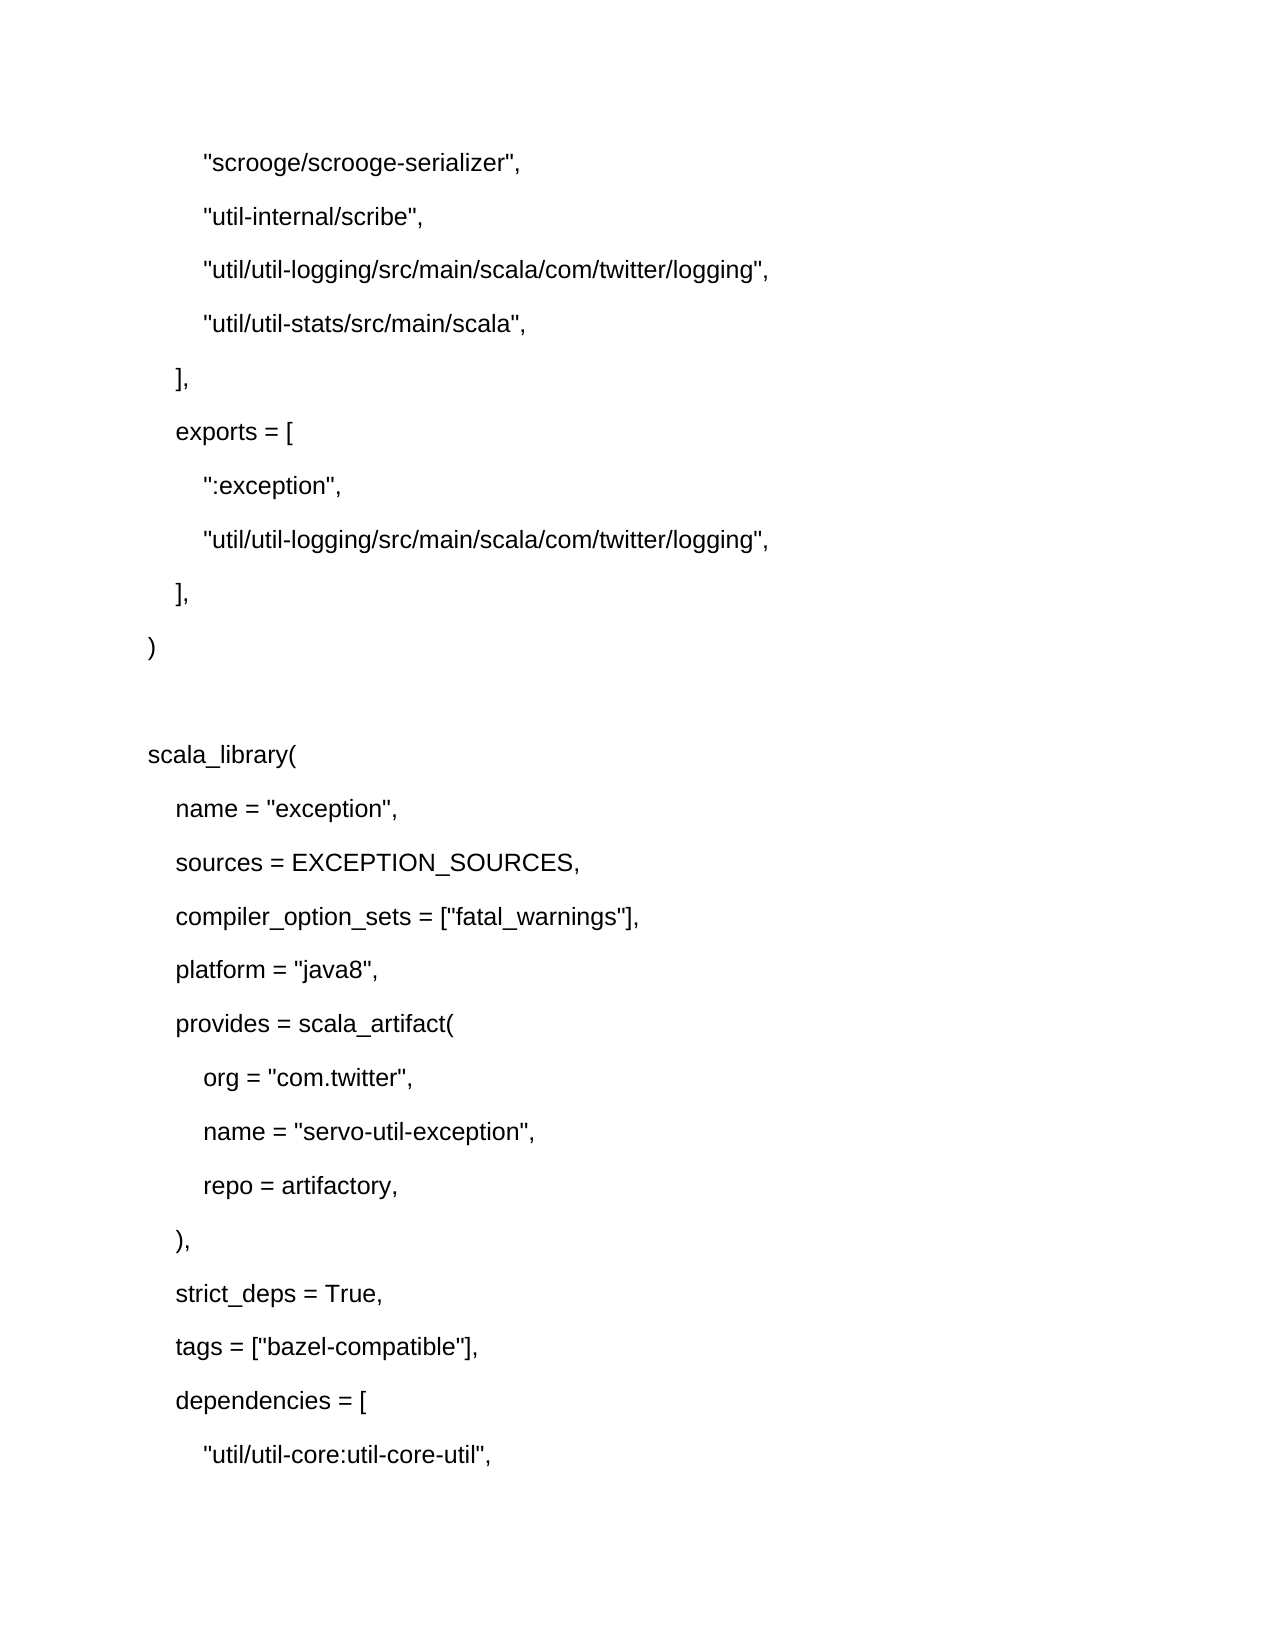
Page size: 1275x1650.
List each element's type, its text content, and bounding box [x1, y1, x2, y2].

text "util-internal/scribe", [148, 201, 1127, 230]
text scala_library( [148, 740, 1127, 769]
text exports = [ [148, 417, 1127, 446]
text ":exception", [148, 471, 1127, 499]
text ) [148, 632, 1127, 661]
text strict_deps = True, [148, 1278, 1127, 1307]
text ], [148, 578, 1127, 607]
text sources = EXCEPTION_SOURCES, [148, 848, 1127, 876]
text "util/util-stats/src/main/scala", [148, 309, 1127, 338]
text "scrooge/scrooge-serializer", [148, 148, 1127, 176]
text "util/util-logging/src/main/scala/com/twitter/logging", [148, 524, 1127, 553]
text org = "com.twitter", [148, 1063, 1127, 1092]
text compiler_option_sets = ["fatal_warnings"], [148, 902, 1127, 930]
text dependencies = [ [148, 1386, 1127, 1415]
text platform = "java8", [148, 955, 1127, 984]
text "util/util-logging/src/main/scala/com/twitter/logging", [148, 255, 1127, 284]
text ], [148, 363, 1127, 392]
text "util/util-core:util-core-util", [148, 1440, 1127, 1469]
text tags = ["bazel-compatible"], [148, 1332, 1127, 1361]
text name = "exception", [148, 794, 1127, 823]
text provides = scala_artifact( [148, 1009, 1127, 1038]
text ), [148, 1225, 1127, 1253]
text name = "servo-util-exception", [148, 1117, 1127, 1146]
text repo = artifactory, [148, 1171, 1127, 1199]
